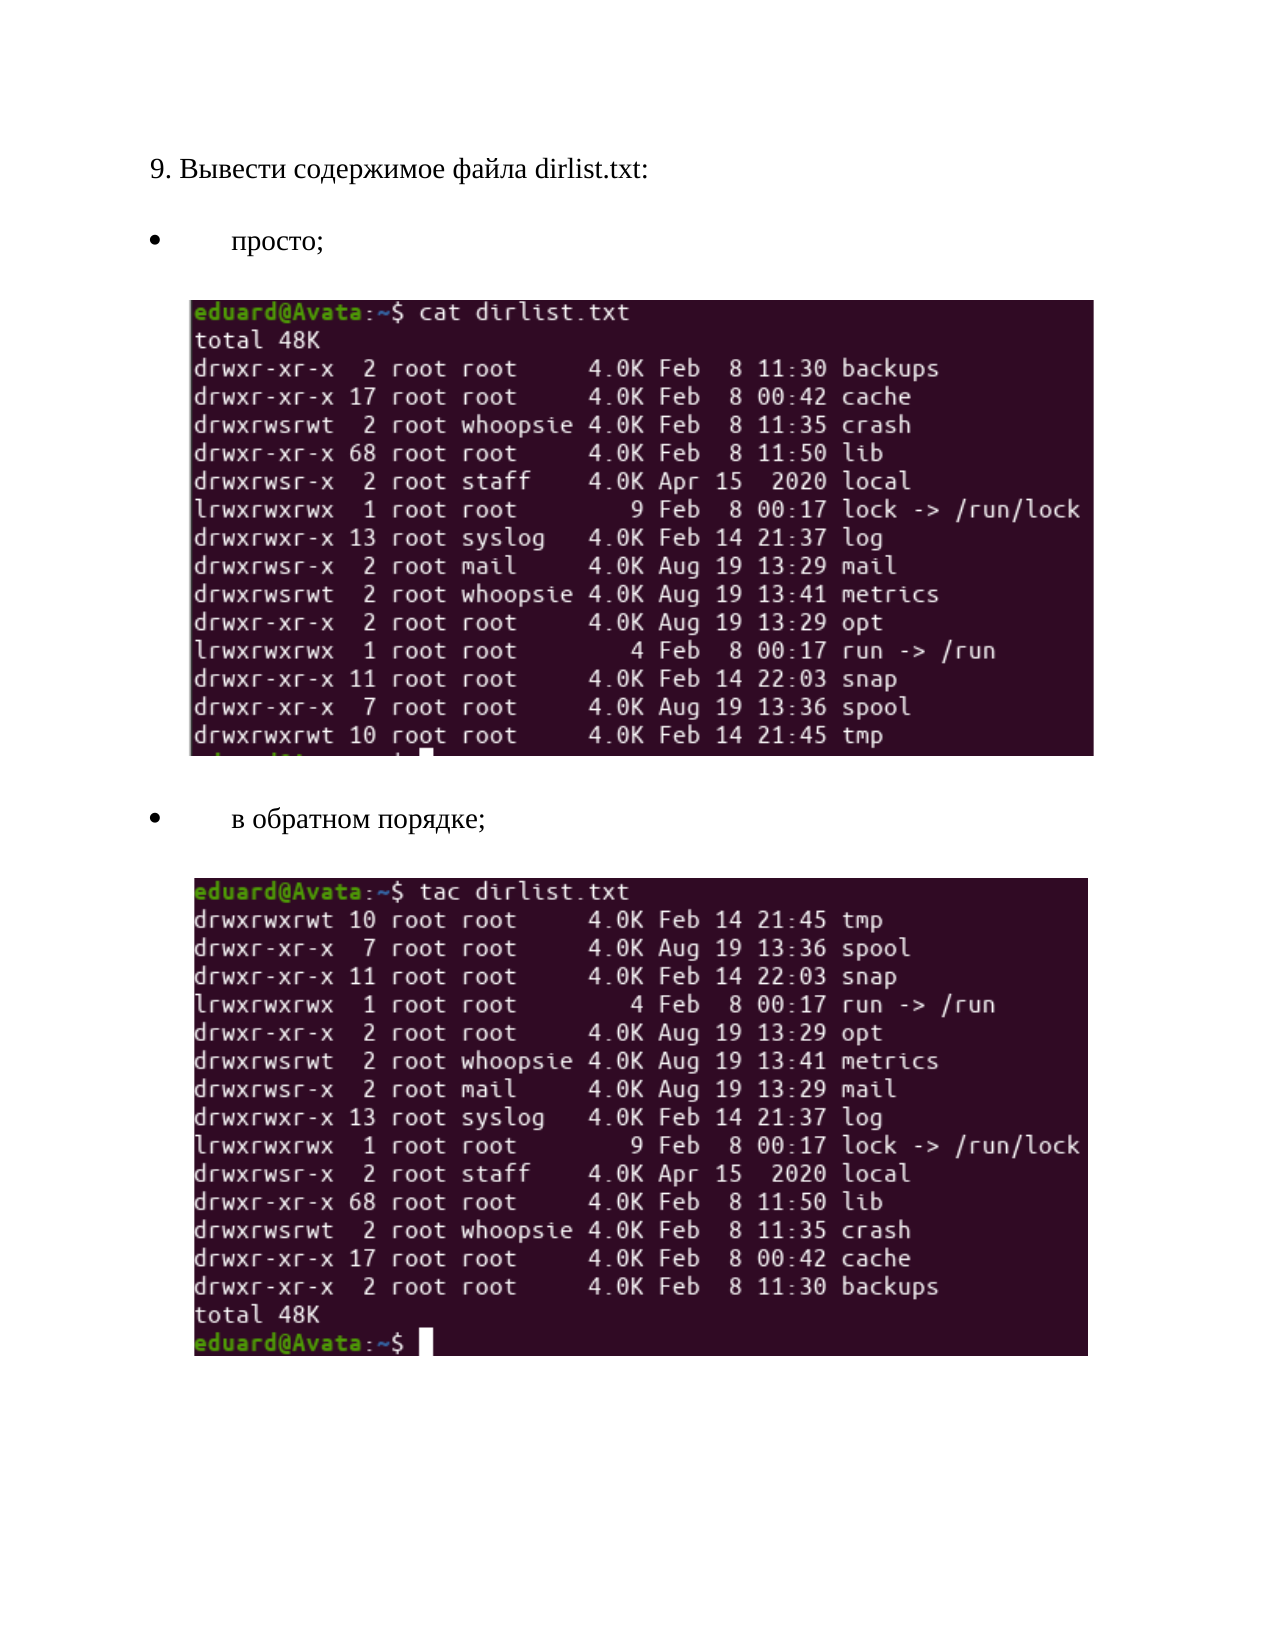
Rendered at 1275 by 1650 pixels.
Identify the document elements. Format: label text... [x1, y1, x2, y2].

picture [188, 300, 1094, 756]
text 9. Вывести содержимое файла dirlist.txt: [150, 151, 1132, 184]
list просто; [150, 223, 1132, 257]
list в обратном порядке; [150, 801, 1132, 835]
picture [194, 878, 1088, 1356]
